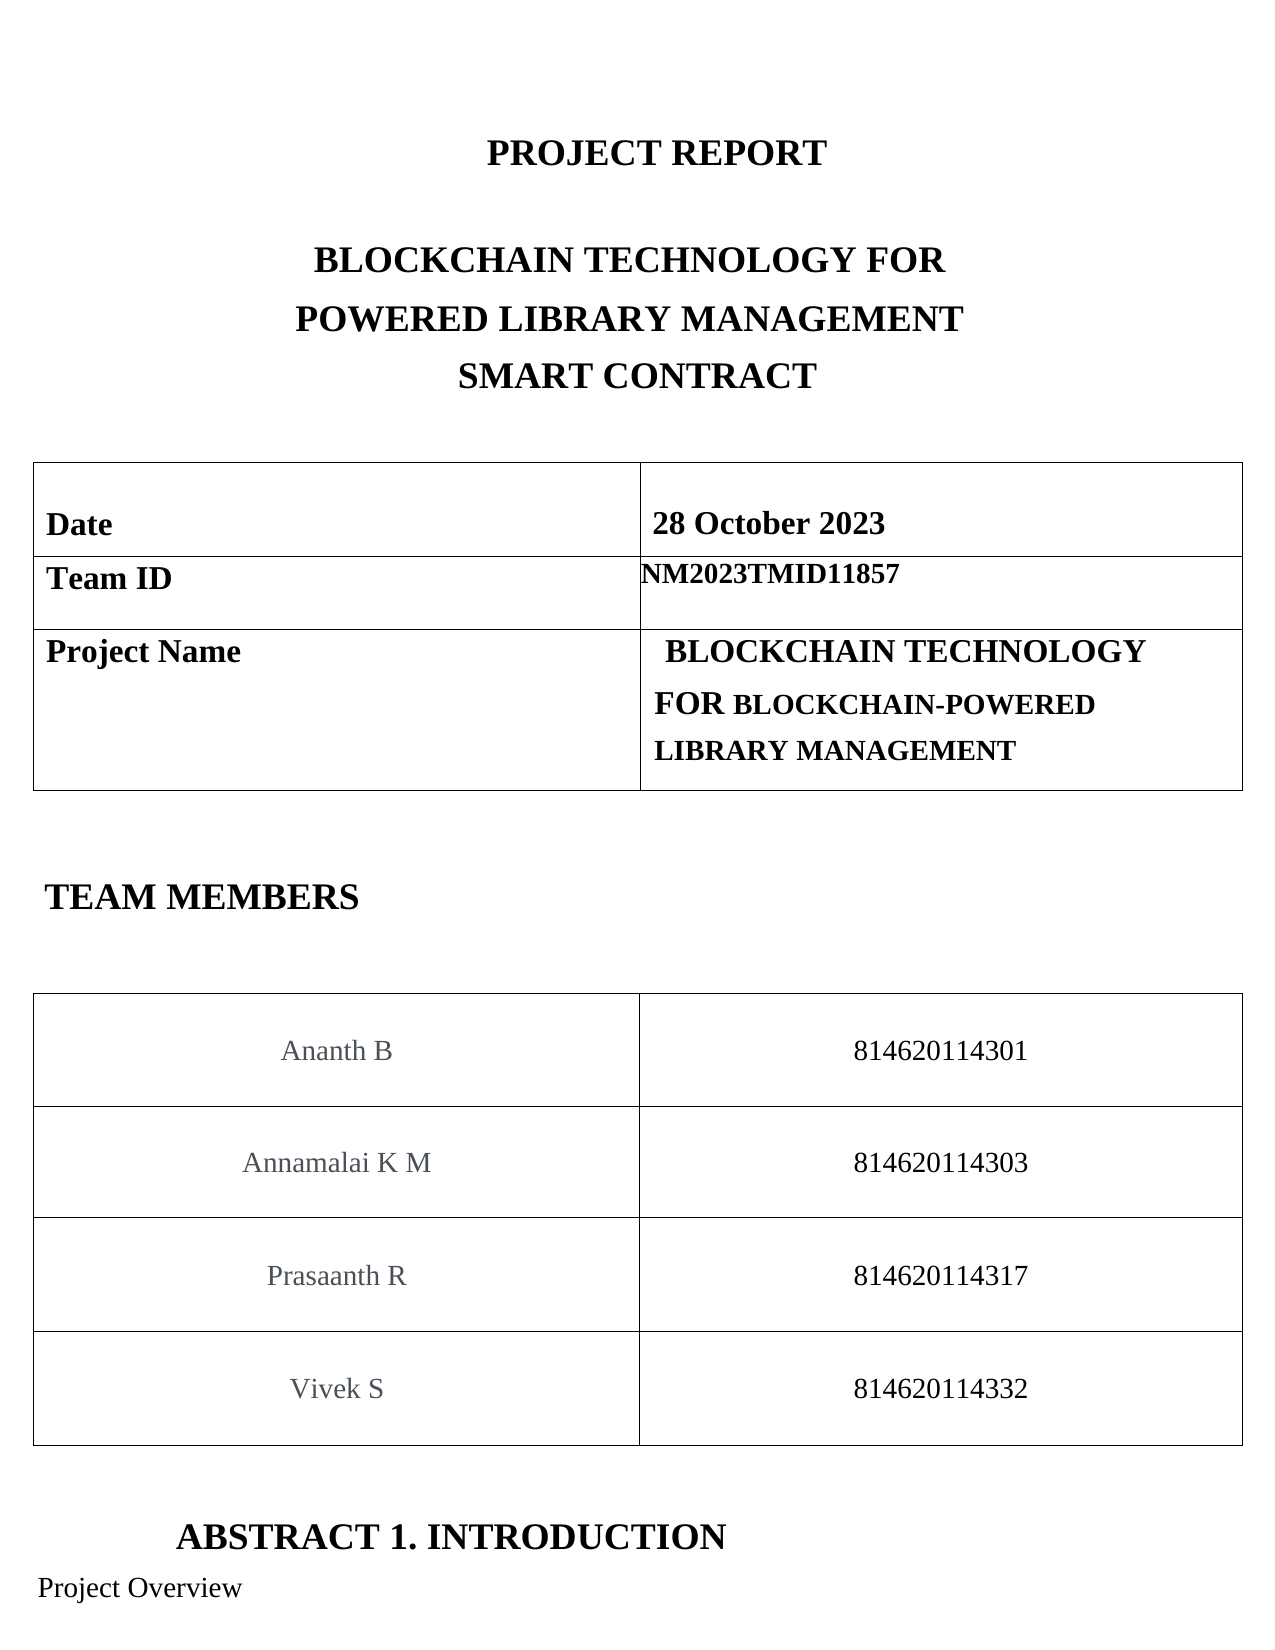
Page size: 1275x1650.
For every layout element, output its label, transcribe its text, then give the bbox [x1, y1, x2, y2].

table_cell Vivek S [34, 1332, 639, 1445]
list Project Overview [0, 1570, 1275, 1603]
table_header 814620114301 [640, 994, 1242, 1106]
table_cell 814620114317 [640, 1218, 1242, 1331]
table_cell Annamalai K M [34, 1107, 639, 1217]
subtitle PROJECT REPORT [213, 131, 1101, 174]
table_header Date [34, 463, 640, 556]
table_cell NM2023TMID11857 [641, 557, 1242, 628]
table_header 28 October 2023 [641, 463, 1242, 556]
subtitle ABSTRACT 1. INTRODUCTION [176, 1514, 1275, 1557]
table_cell Team ID [34, 557, 640, 628]
text BLOCKCHAIN TECHNOLOGY FOR POWERED LIBRARY MANAGEMENT [213, 237, 1046, 339]
table_cell Prasaanth R [34, 1218, 639, 1331]
table_cell Project Name [34, 630, 640, 790]
subtitle SMART CONTRACT [213, 354, 1061, 397]
table_cell 814620114332 [640, 1332, 1242, 1445]
text TEAM MEMBERS [44, 874, 1275, 918]
table_cell 814620114303 [640, 1107, 1242, 1217]
table_header Ananth B [34, 994, 639, 1106]
table_cell BLOCKCHAIN TECHNOLOGY FOR BLOCKCHAIN-POWERED LIBRARY MANAGEMENT [641, 630, 1242, 790]
